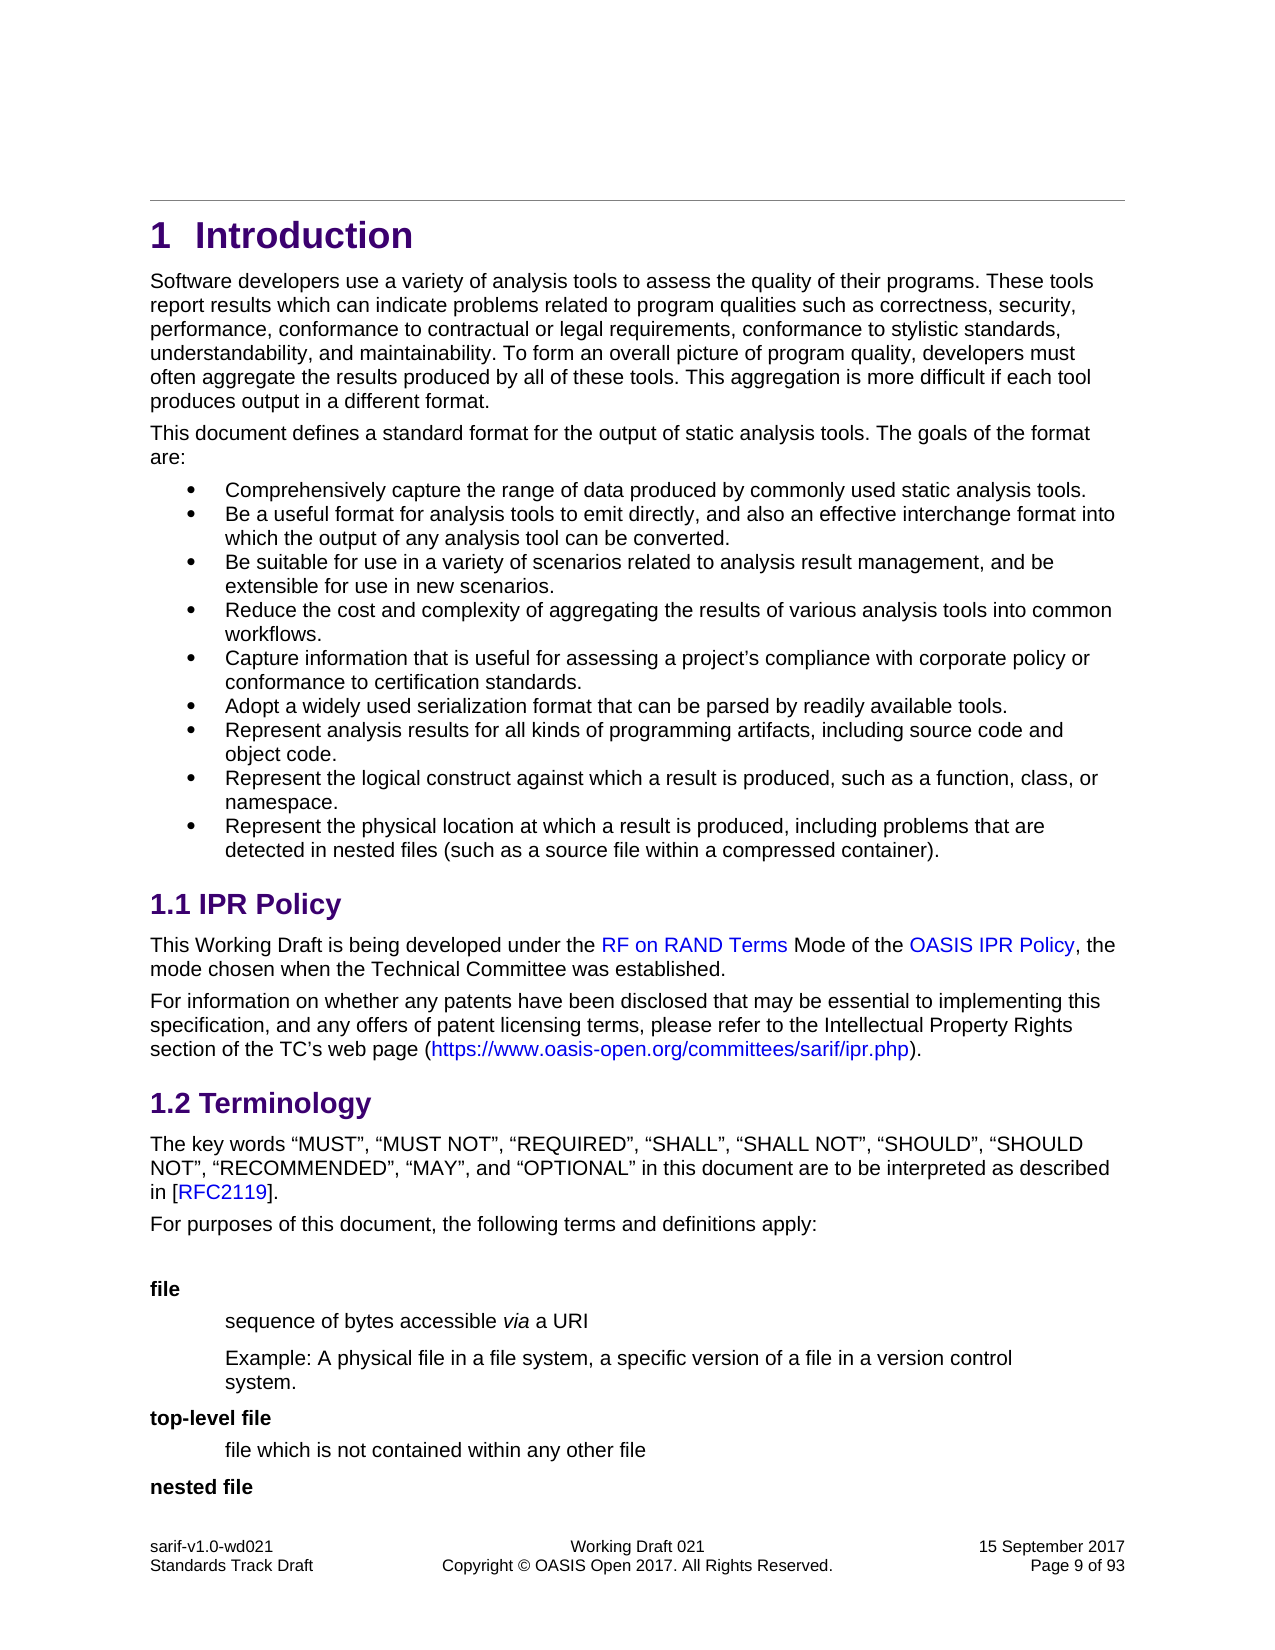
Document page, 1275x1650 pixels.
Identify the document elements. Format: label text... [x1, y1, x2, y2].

text top-level file [150, 1406, 825, 1430]
text Software developers use a variety of analysis tools to assess the quality of their programs. These tools report results which can indicate problems related to program qualities such as correctness, security, performance, conformance to contractual or legal requirements, conformance to stylistic standards, understandability, and maintainability. To form an overall picture of program quality, developers must often aggregate the results produced by all of these tools. This aggregation is more difficult if each tool produces output in a different format. [150, 269, 1125, 413]
list Represent analysis results for all kinds of programming artifacts, including source code and object code. [187, 718, 1125, 766]
list Comprehensively capture the range of data produced by commonly used static analysis tools. [187, 477, 1125, 502]
text For purposes of this document, the following terms and definitions apply: [150, 1212, 1125, 1236]
text The key words “MUST”, “MUST NOT”, “REQUIRED”, “SHALL”, “SHALL NOT”, “SHOULD”, “SHOULD NOT”, “RECOMMENDED”, “MAY”, and “OPTIONAL” in this document are to be interpreted as described in [RFC2119]. [150, 1132, 1125, 1204]
text nested file [150, 1475, 825, 1499]
text file [150, 1277, 825, 1301]
list Reduce the cost and complexity of aggregating the results of various analysis tools into common workflows. [187, 598, 1125, 646]
text For information on whether any patents have been disclosed that may be essential to implementing this specification, and any offers of patent licensing terms, please refer to the Intellectual Property Rights section of the TC’s web page (https://www.oasis-open.org/committees/sarif/ipr.php). [150, 989, 1125, 1061]
subtitle IPR Policy [150, 887, 1125, 920]
text This Working Draft is being developed under the RF on RAND Terms Mode of the OASIS IPR Policy, the mode chosen when the Technical Committee was established. [150, 933, 1125, 981]
list Adopt a widely used serialization format that can be parsed by readily available tools. [187, 694, 1125, 718]
text Example: A physical file in a file system, a specific version of a file in a version control system. [225, 1346, 1050, 1393]
text sequence of bytes accessible via a URI [225, 1309, 1125, 1333]
list Capture information that is useful for assessing a project’s compliance with corporate policy or conformance to certification standards. [187, 646, 1125, 694]
list Represent the physical location at which a result is produced, including problems that are detected in nested files (such as a source file within a compressed container). [187, 814, 1125, 862]
text file which is not contained within any other file [225, 1438, 1125, 1462]
text This document defines a standard format for the output of static analysis tools. The goals of the format are: [150, 421, 1125, 469]
subtitle Terminology [150, 1086, 1125, 1119]
list Be a useful format for analysis tools to emit directly, and also an effective interchange format into which the output of any analysis tool can be converted. [187, 502, 1125, 549]
list Represent the logical construct against which a result is produced, such as a function, class, or namespace. [187, 766, 1125, 814]
subtitle Introduction [150, 201, 1125, 257]
list Be suitable for use in a variety of scenarios related to analysis result management, and be extensible for use in new scenarios. [187, 549, 1125, 598]
